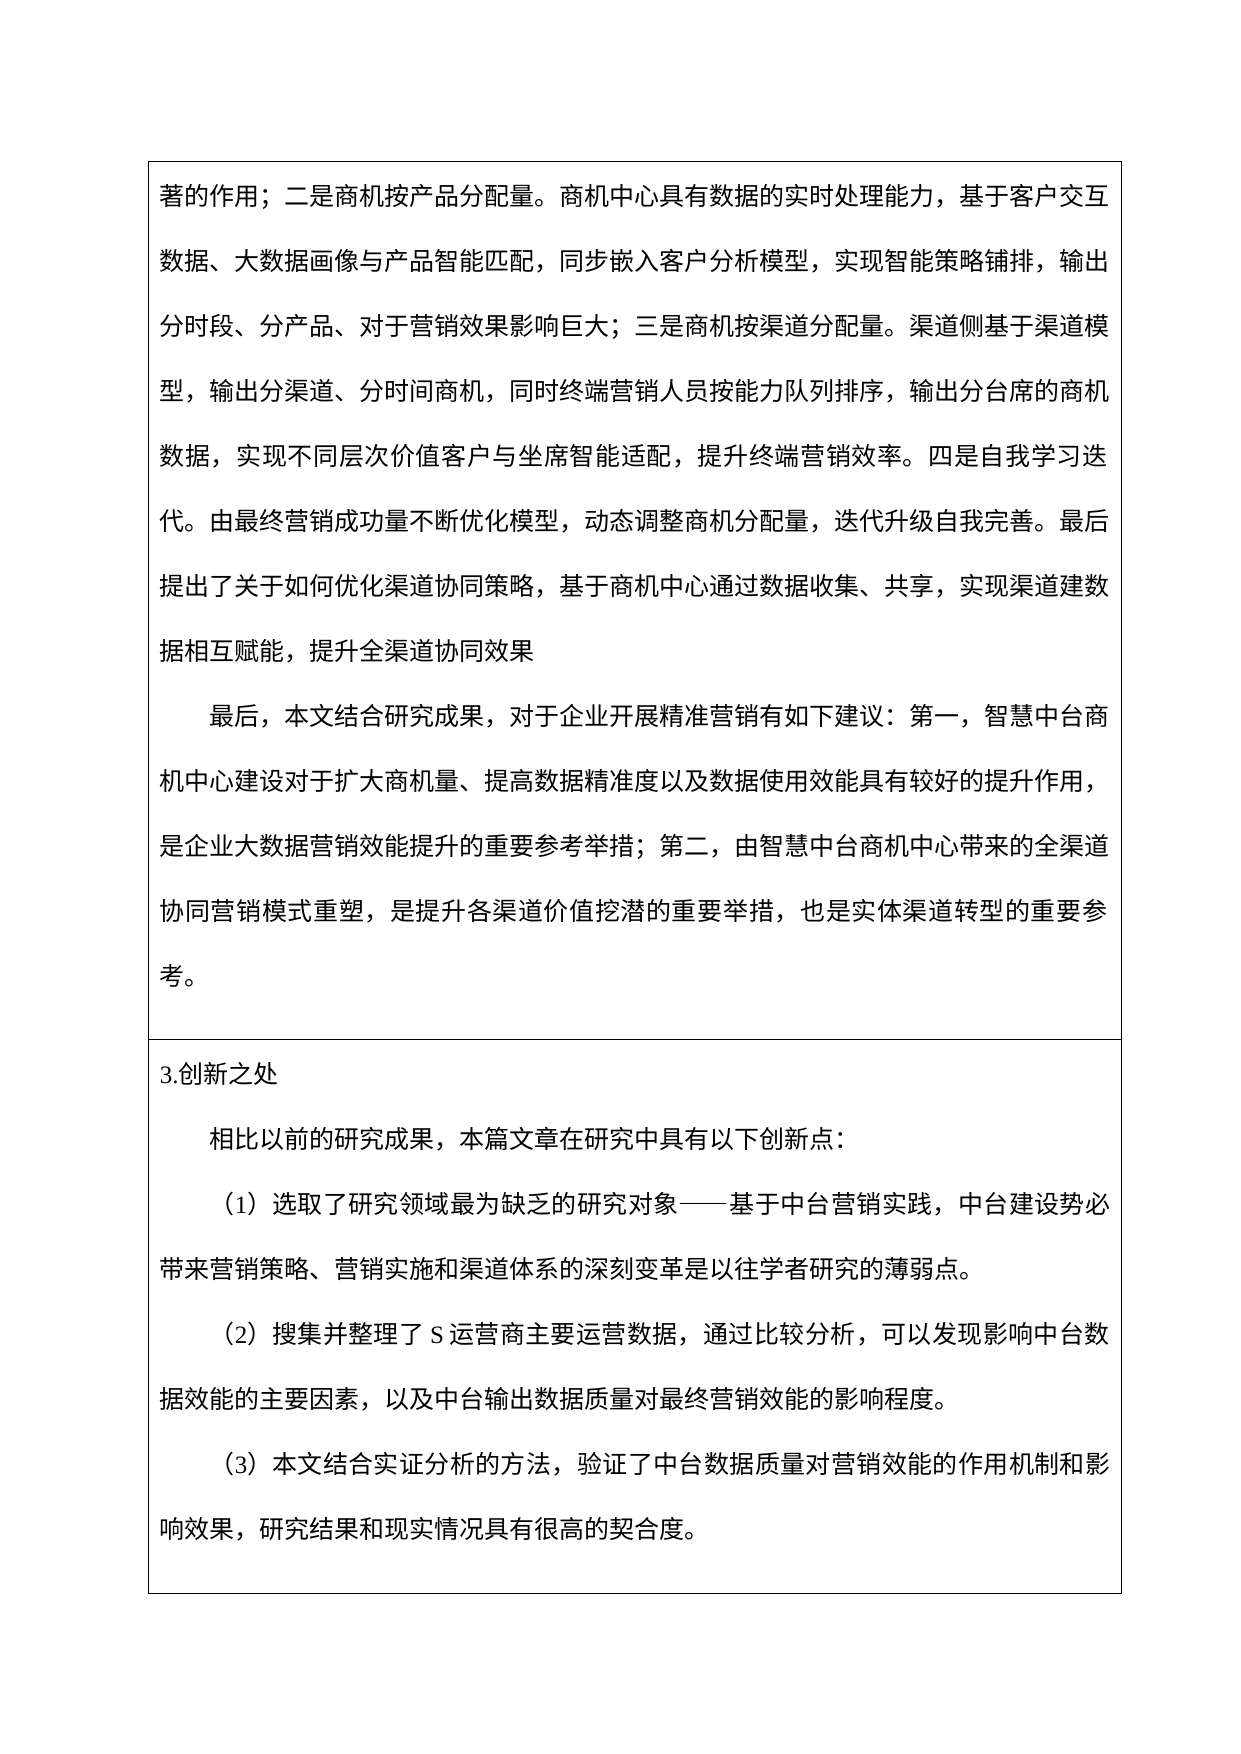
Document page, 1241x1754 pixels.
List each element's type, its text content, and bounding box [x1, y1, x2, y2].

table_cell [149, 162, 1121, 1039]
table_cell 3.创新之处 相比以前的研究成果，本篇文章在研究中具有以下创新点： 选取了研究领域最为缺乏的研究对象——基于中台营销实践，中台建设势必带来营销策略、营销实施和渠道体系的深刻变革是以往学者研究的薄弱点。 搜集并整理了S运营商主要运营数据，通过比较分析，可以发现影响中台数据效能的主要因素，以及中台输出数据质量对最终营销效能的影响程度。 本文结合实证分析的方法，验证了中台数据质量对营销效能的作用机制和影响效果，研究结果和现实情况具有很高的契合度。 [149, 1040, 1121, 1593]
